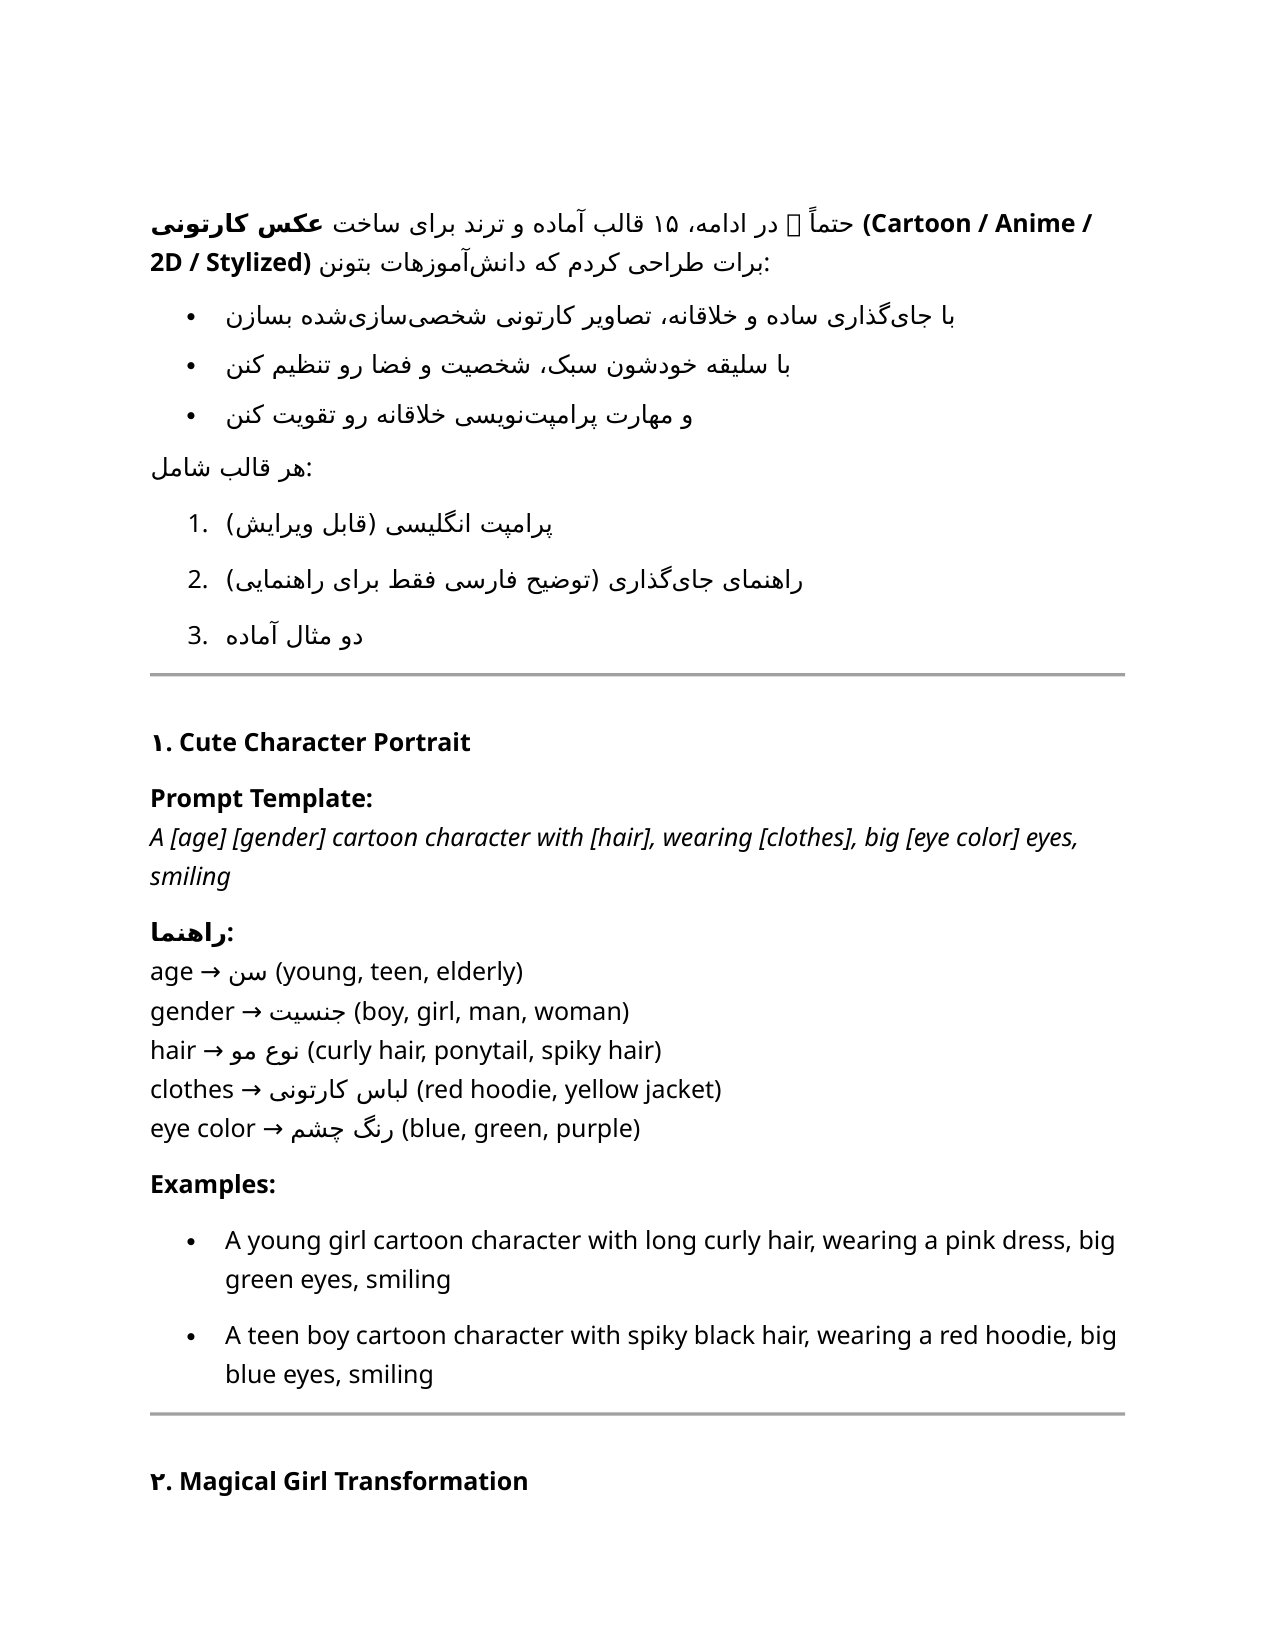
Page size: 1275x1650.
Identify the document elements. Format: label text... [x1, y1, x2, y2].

text راهنما: age → سن (young, teen, elderly) gender → جنسیت (boy, girl, man, woman) hair → نوع مو (curly hair, ponytail, spiky hair) clothes → لباس کارتونی (red hoodie, yellow jacket) eye color → رنگ چشم (blue, green, purple) [150, 915, 1125, 1145]
text ۱. Cute Character Portrait [150, 725, 1125, 759]
list با جای‌گذاری ساده و خلاقانه، تصاویر کارتونی شخصی‌سازی‌شده بسازن [187, 301, 1125, 329]
list دو مثال آماده [187, 617, 1125, 651]
text هر قالب شامل: [150, 450, 1125, 484]
text ۲. Magical Girl Transformation [150, 1464, 1125, 1498]
list با سلیقه خودشون سبک، شخصیت و فضا رو تنظیم کنن [187, 351, 1125, 379]
text Examples: [150, 1167, 1125, 1201]
list پرامپت انگلیسی (قابل ویرایش) [187, 506, 1125, 540]
list A young girl cartoon character with long curly hair, wearing a pink dress, big green eyes, smiling [187, 1222, 1125, 1296]
list و مهارت پرامپت‌نویسی خلاقانه رو تقویت کنن [187, 400, 1125, 429]
list راهنمای جای‌گذاری (توضیح فارسی فقط برای راهنمایی) [187, 562, 1125, 596]
text حتماً 🌈 در ادامه، ۱۵ قالب آماده و ترند برای ساخت عکس کارتونی (Cartoon / Anime / 2D / Stylized) برات طراحی کردم که دانش‌آموز‌هات بتونن: [150, 206, 1125, 279]
text Prompt Template: A [age] [gender] cartoon character with [hair], wearing [clothes], big [eye color] eyes, smiling [150, 781, 1125, 893]
list A teen boy cartoon character with spiky black hair, wearing a red hoodie, big blue eyes, smiling [187, 1317, 1125, 1391]
